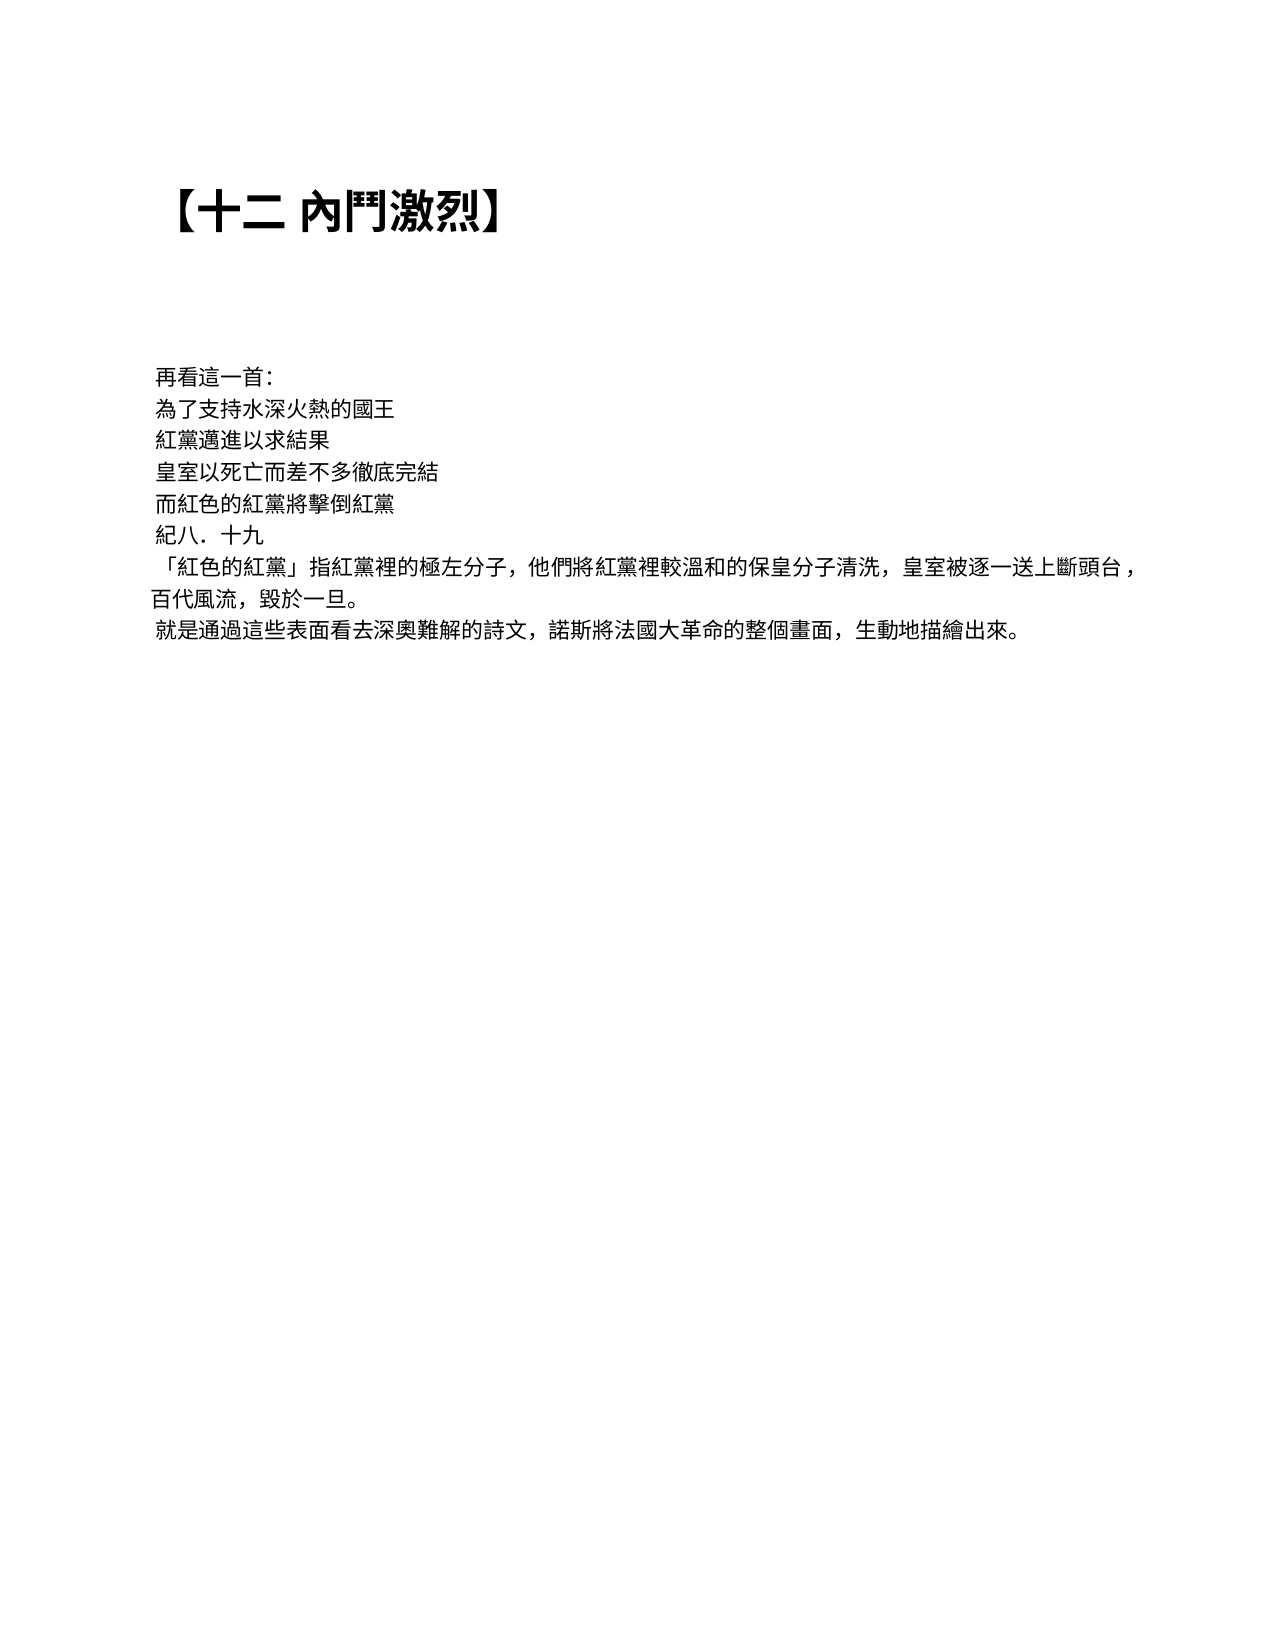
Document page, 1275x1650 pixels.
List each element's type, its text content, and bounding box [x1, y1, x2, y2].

text 紀八．十九 [150, 518, 1125, 550]
text 「紅色的紅黨」指紅黨裡的極左分子，他們將紅黨裡較溫和的保皇分子清洗，皇室被逐一送上斷頭台，百代風流，毀於一旦。 [150, 550, 1125, 613]
text 再看這一首： [150, 360, 1125, 392]
text 而紅色的紅黨將擊倒紅黨 [150, 487, 1125, 518]
text 紅黨邁進以求結果 [150, 423, 1125, 455]
text 為了支持水深火熱的國王 [150, 392, 1125, 423]
subtitle 【十二 內鬥激烈】 [150, 175, 1125, 241]
text 皇室以死亡而差不多徹底完結 [150, 455, 1125, 487]
text 就是通過這些表面看去深奧難解的詩文，諾斯將法國大革命的整個畫面，生動地描繪出來。 [150, 613, 1125, 645]
